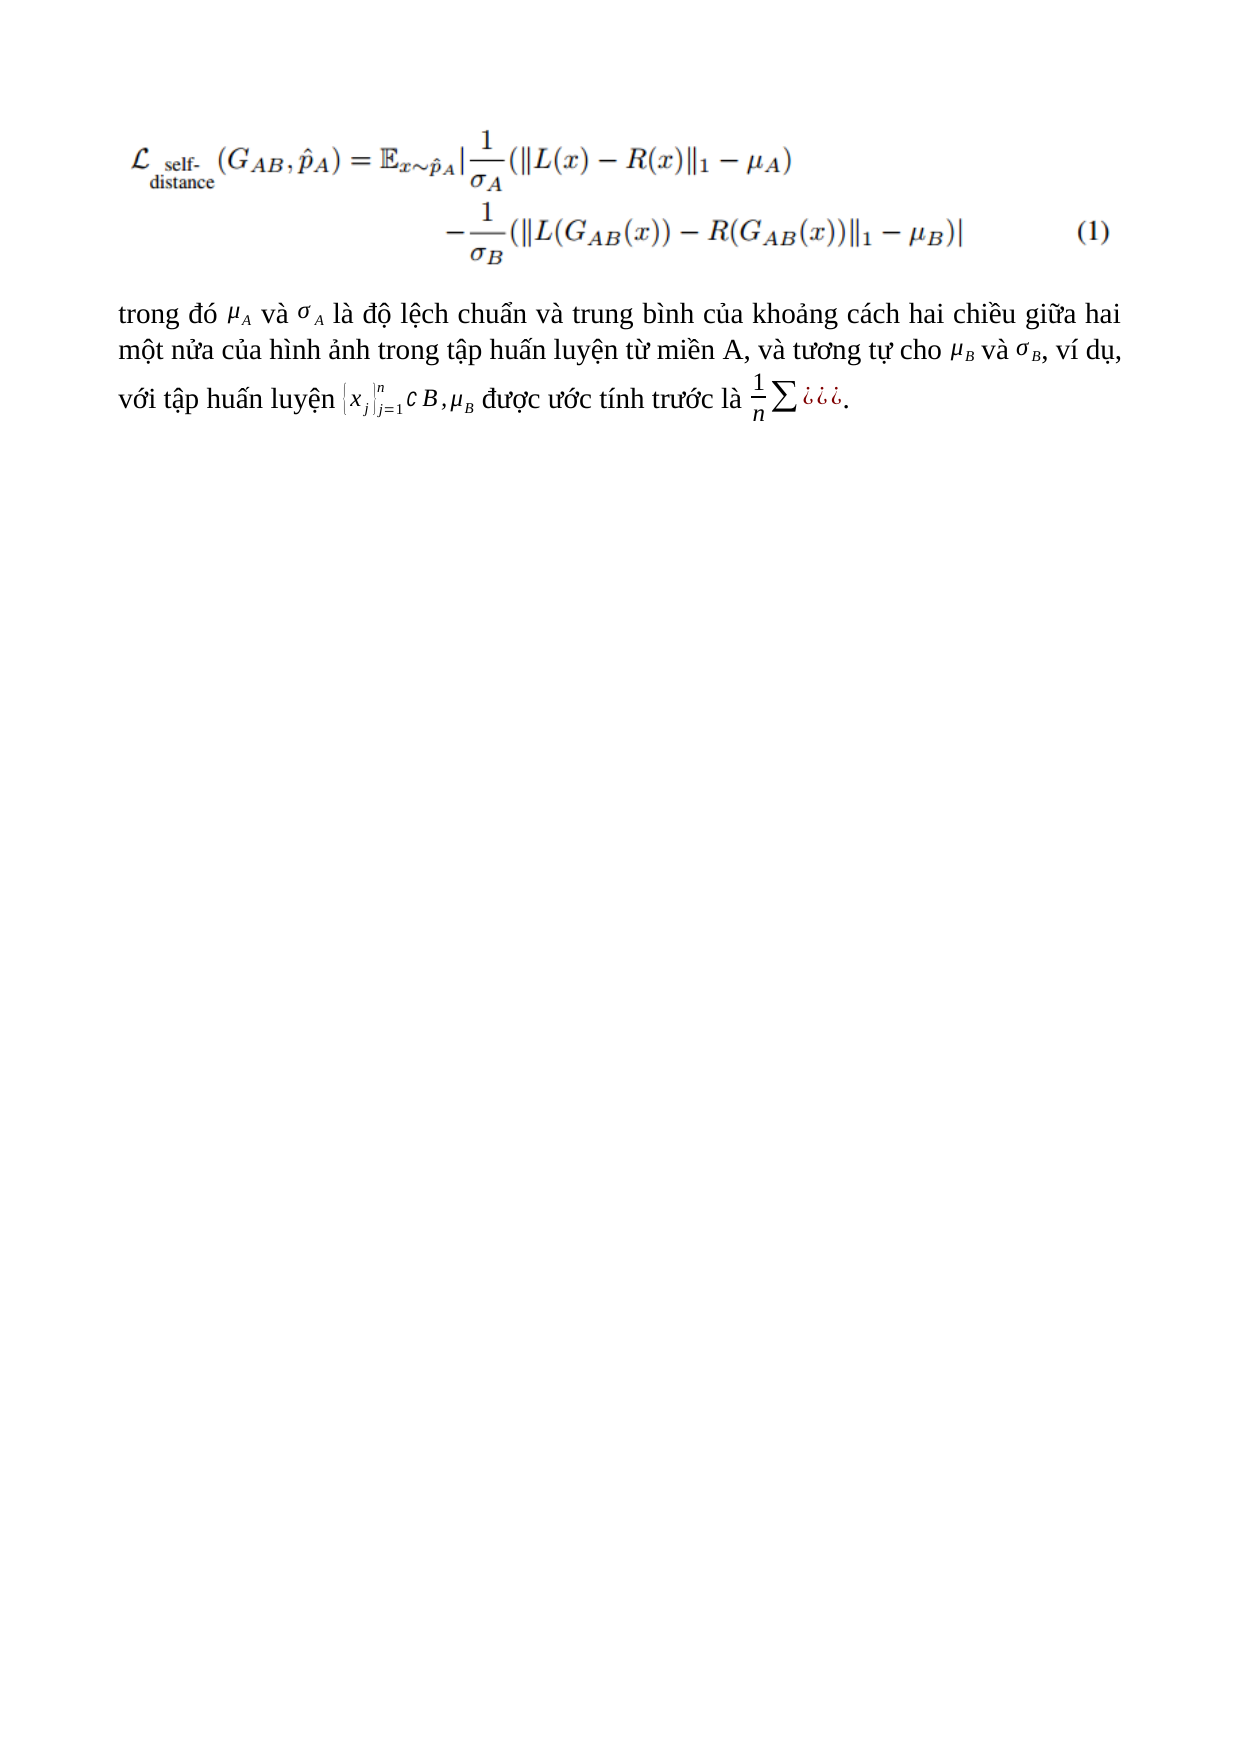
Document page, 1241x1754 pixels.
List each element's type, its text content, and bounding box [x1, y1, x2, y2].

text trong đó và là độ lệch chuẩn và trung bình của khoảng cách hai chiều giữa hai một nửa của hình ảnh trong tập huấn luyện từ miền A, và tương tự cho và , ví dụ, với tập huấn luyện được ước tính trước là . [118, 296, 1122, 427]
picture [118, 118, 1123, 278]
